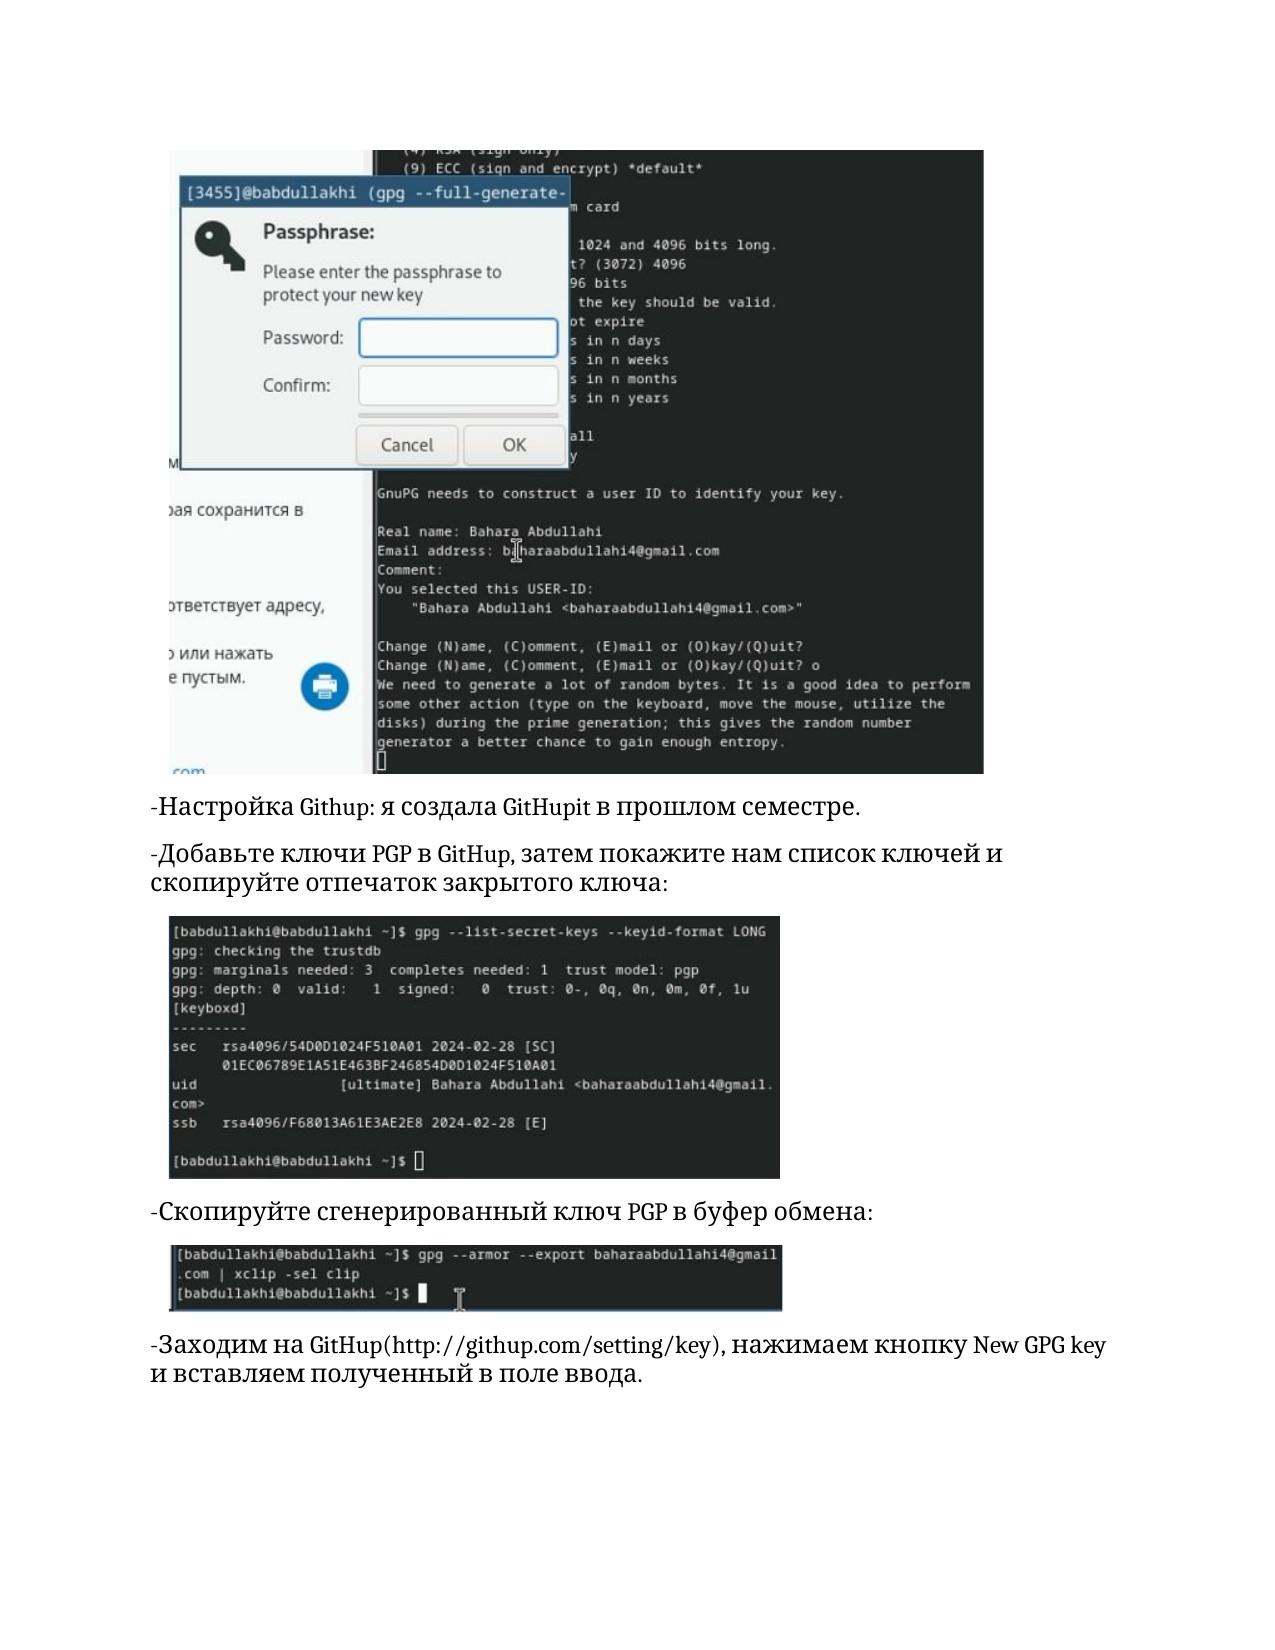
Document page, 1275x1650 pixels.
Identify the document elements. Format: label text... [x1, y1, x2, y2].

text -Добавьте ключи PGP в GitHup, затем покажите нам список ключей и скопируйте отпечаток закрытого ключа: [150, 840, 1125, 897]
picture [168, 916, 780, 1179]
text -Настройка Githup: я создала GitHupit в прошлом семестре. [150, 792, 1125, 821]
text -Скопируйте сгенерированный ключ PGP в буфер обмена: [150, 1197, 1125, 1226]
picture [168, 150, 984, 774]
picture [168, 1245, 783, 1313]
text -Заходим на GitHup(http://githup.com/setting/key), нажимаем кнопку New GPG key и вставляем полученный в поле ввода. [150, 1331, 1125, 1389]
